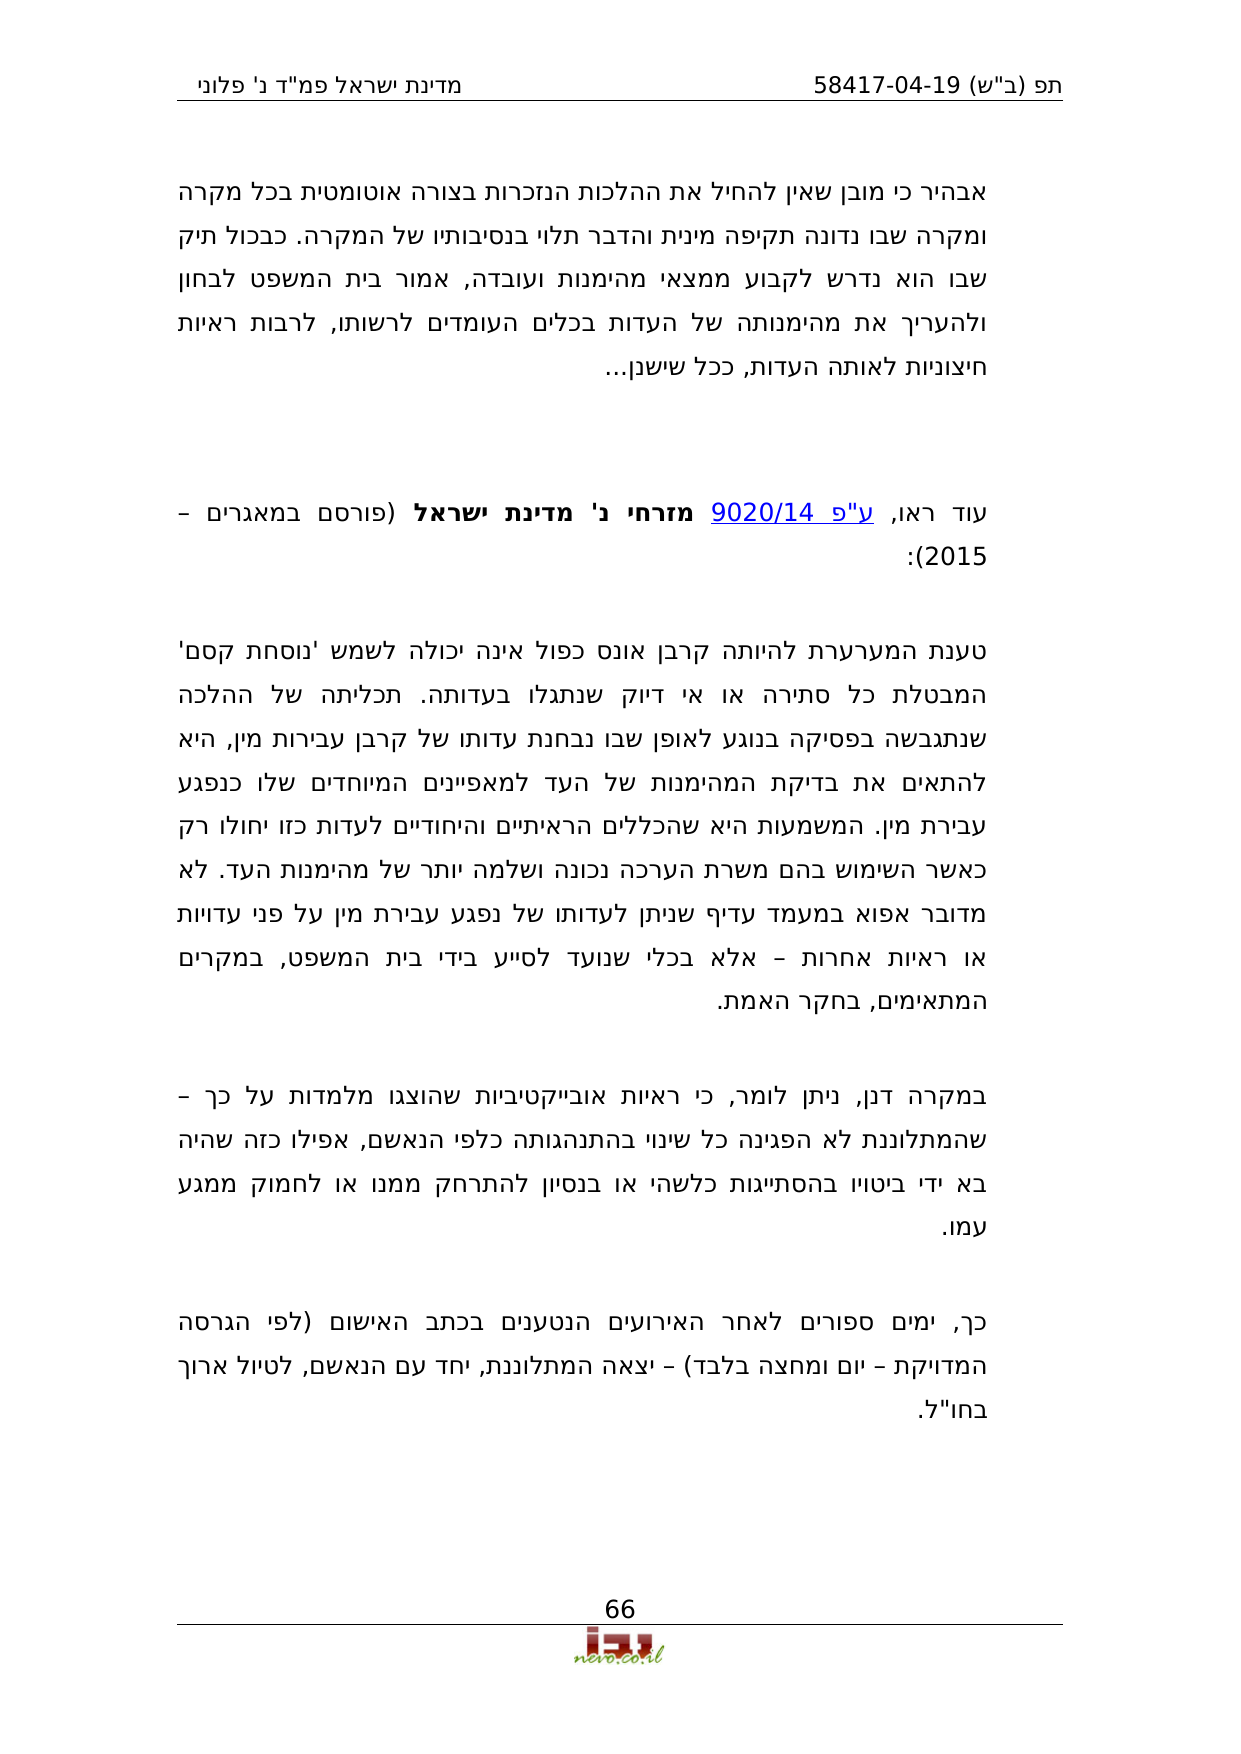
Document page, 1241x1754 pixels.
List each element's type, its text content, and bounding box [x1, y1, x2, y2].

text עוד ראו, ע"פ 9020/14 מזרחי נ' מדינת ישראל (פורסם במאגרים – 2015): [177, 498, 988, 571]
picture [574, 1626, 666, 1665]
text טענת המערערת להיותה קרבן אונס כפול אינה יכולה לשמש 'נוסחת קסם' המבטלת כל סתירה או אי דיוק שנתגלו בעדותה. תכליתה של ההלכה שנתגבשה בפסיקה בנוגע לאופן שבו נבחנת עדותו של קרבן עבירות מין, היא להתאים את בדיקת המהימנות של העד למאפיינים המיוחדים שלו כנפגע עבירת מין. המשמעות היא שהכללים הראיתיים והיחודיים לעדות כזו יחולו רק כאשר השימוש בהם משרת הערכה נכונה ושלמה יותר של מהימנות העד. לא מדובר אפוא במעמד עדיף שניתן לעדותו של נפגע עבירת מין על פני עדויות או ראיות אחרות – אלא בכלי שנועד לסייע בידי בית המשפט, במקרים המתאימים, בחקר האמת. [177, 637, 988, 1016]
text כך, ימים ספורים לאחר האירועים הנטענים בכתב האישום (לפי הגרסה המדויקת – יום ומחצה בלבד) – יצאה המתלוננת, יחד עם הנאשם, לטיול ארוך בחו"ל. [177, 1307, 988, 1424]
text במקרה דנן, ניתן לומר, כי ראיות אובייקטיביות שהוצגו מלמדות על כך – שהמתלוננת לא הפגינה כל שינוי בהתנהגותה כלפי הנאשם, אפילו כזה שהיה בא ידי ביטויו בהסתייגות כלשהי או בנסיון להתרחק ממנו או לחמוק ממגע עמו. [177, 1081, 988, 1242]
text אבהיר כי מובן שאין להחיל את ההלכות הנזכרות בצורה אוטומטית בכל מקרה ומקרה שבו נדונה תקיפה מינית והדבר תלוי בנסיבותיו של המקרה. כבכול תיק שבו הוא נדרש לקבוע ממצאי מהימנות ועובדה, אמור בית המשפט לבחון ולהעריך את מהימנותה של העדות בכלים העומדים לרשותו, לרבות ראיות חיצוניות לאותה העדות, ככל שישנן... [177, 177, 988, 381]
